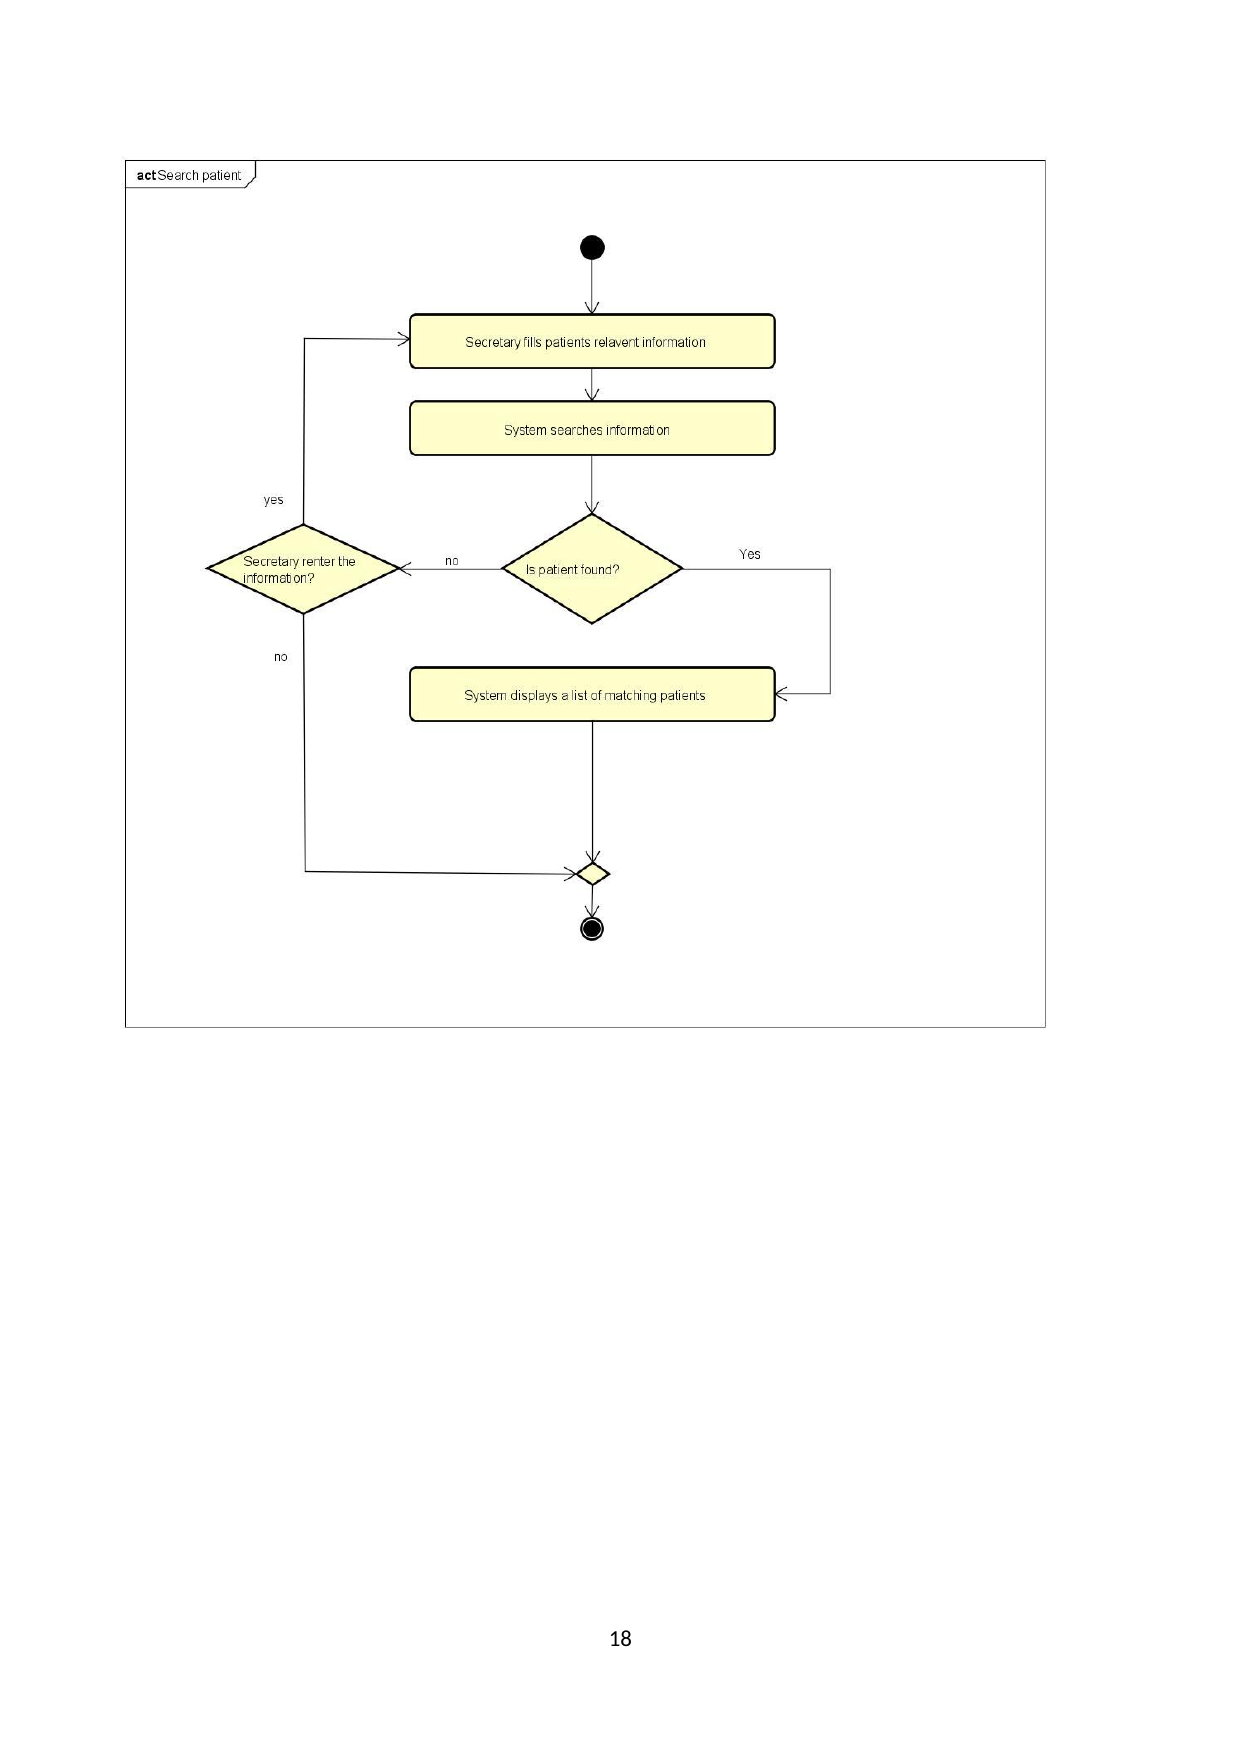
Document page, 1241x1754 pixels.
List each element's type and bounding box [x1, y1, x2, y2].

picture [114, 150, 1055, 1037]
